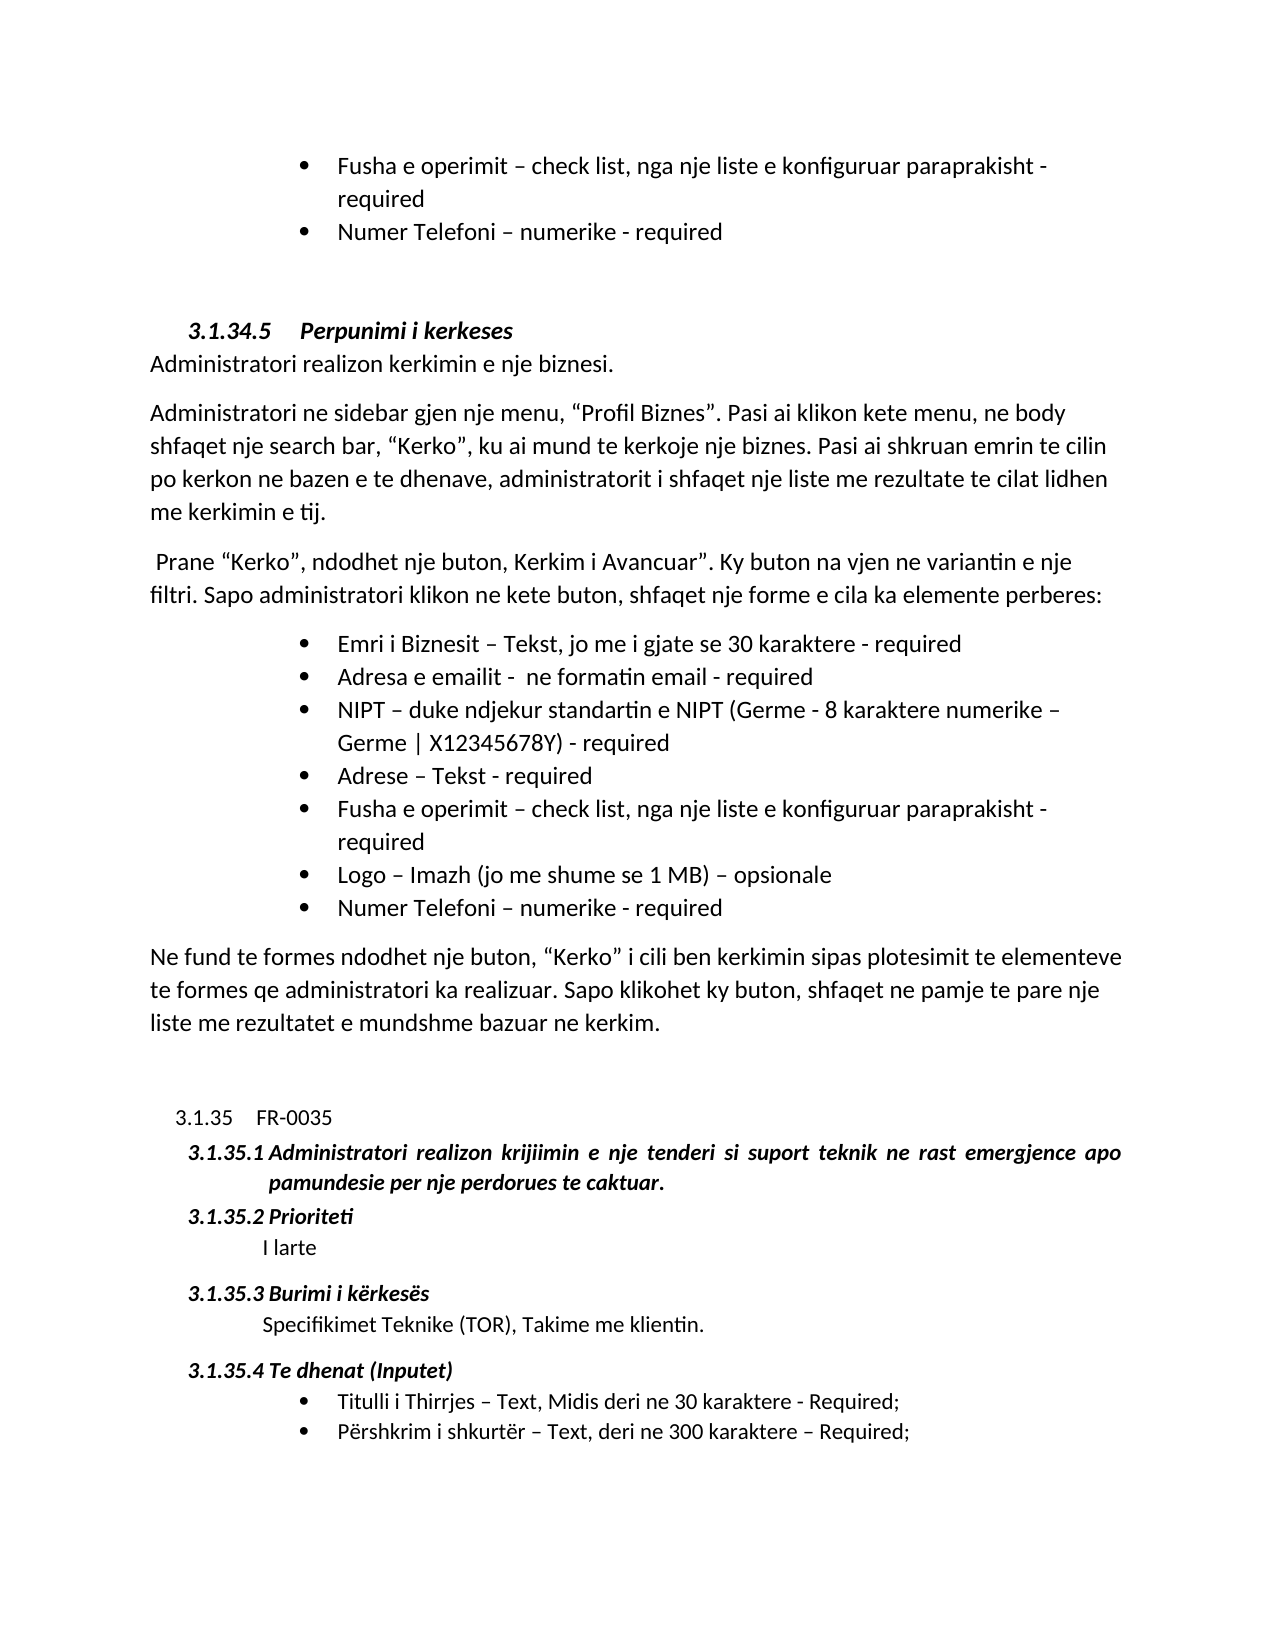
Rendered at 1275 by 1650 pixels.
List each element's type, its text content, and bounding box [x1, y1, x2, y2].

text Specifikimet Teknike (TOR), Takime me klientin. [262, 1310, 1125, 1338]
list Adrese – Tekst - required [300, 760, 1125, 791]
list Adresa e emailit - ne formatin email - required [300, 661, 1125, 692]
list Fusha e operimit – check list, nga nje liste e konfiguruar paraprakisht - required [300, 150, 1125, 213]
list Titulli i Thirrjes – Text, Midis deri ne 30 karaktere - Required; [300, 1387, 1125, 1415]
text Ne fund te formes ndodhet nje buton, “Kerko” i cili ben kerkimin sipas plotesimit te elementeve te formes qe administratori ka realizuar. Sapo klikohet ky buton, shfaqet ne pamje te pare nje liste me rezultatet e mundshme bazuar ne kerkim. [150, 941, 1125, 1038]
subtitle Te dhenat (Inputet) [187, 1357, 1125, 1385]
subtitle Perpunimi i kerkeses [187, 315, 1125, 346]
list Logo – Imazh (jo me shume se 1 MB) – opsionale [300, 859, 1125, 889]
list Përshkrim i shkurtër – Text, deri ne 300 karaktere – Required; [300, 1417, 1125, 1445]
text Administratori ne sidebar gjen nje menu, “Profil Biznes”. Pasi ai klikon kete menu, ne body shfaqet nje search bar, “Kerko”, ku ai mund te kerkoje nje biznes. Pasi ai shkruan emrin te cilin po kerkon ne bazen e te dhenave, administratorit i shfaqet nje liste me rezultate te cilat lidhen me kerkimin e tij. [150, 397, 1125, 527]
text I larte [262, 1233, 1125, 1261]
list Fusha e operimit – check list, nga nje liste e konfiguruar paraprakisht - required [300, 793, 1125, 856]
subtitle FR-0035 [175, 1103, 1125, 1132]
list Numer Telefoni – numerike - required [300, 216, 1125, 246]
text Administratori realizon kerkimin e nje biznesi. [150, 348, 1125, 378]
subtitle Prioriteti [187, 1202, 1125, 1231]
list Numer Telefoni – numerike - required [300, 892, 1125, 922]
subtitle Administratori realizon krijiimin e nje tenderi si suport teknik ne rast emergjence apo pamundesie per nje perdorues te caktuar. [187, 1138, 1125, 1196]
text Prane “Kerko”, ndodhet nje buton, Kerkim i Avancuar”. Ky buton na vjen ne variantin e nje filtri. Sapo administratori klikon ne kete buton, shfaqet nje forme e cila ka elemente perberes: [150, 546, 1125, 609]
list Emri i Biznesit – Tekst, jo me i gjate se 30 karaktere - required [300, 628, 1125, 659]
subtitle Burimi i kërkesës [187, 1279, 1125, 1308]
list NIPT – duke ndjekur standartin e NIPT (Germe - 8 karaktere numerike – Germe | X12345678Y) - required [300, 694, 1125, 758]
